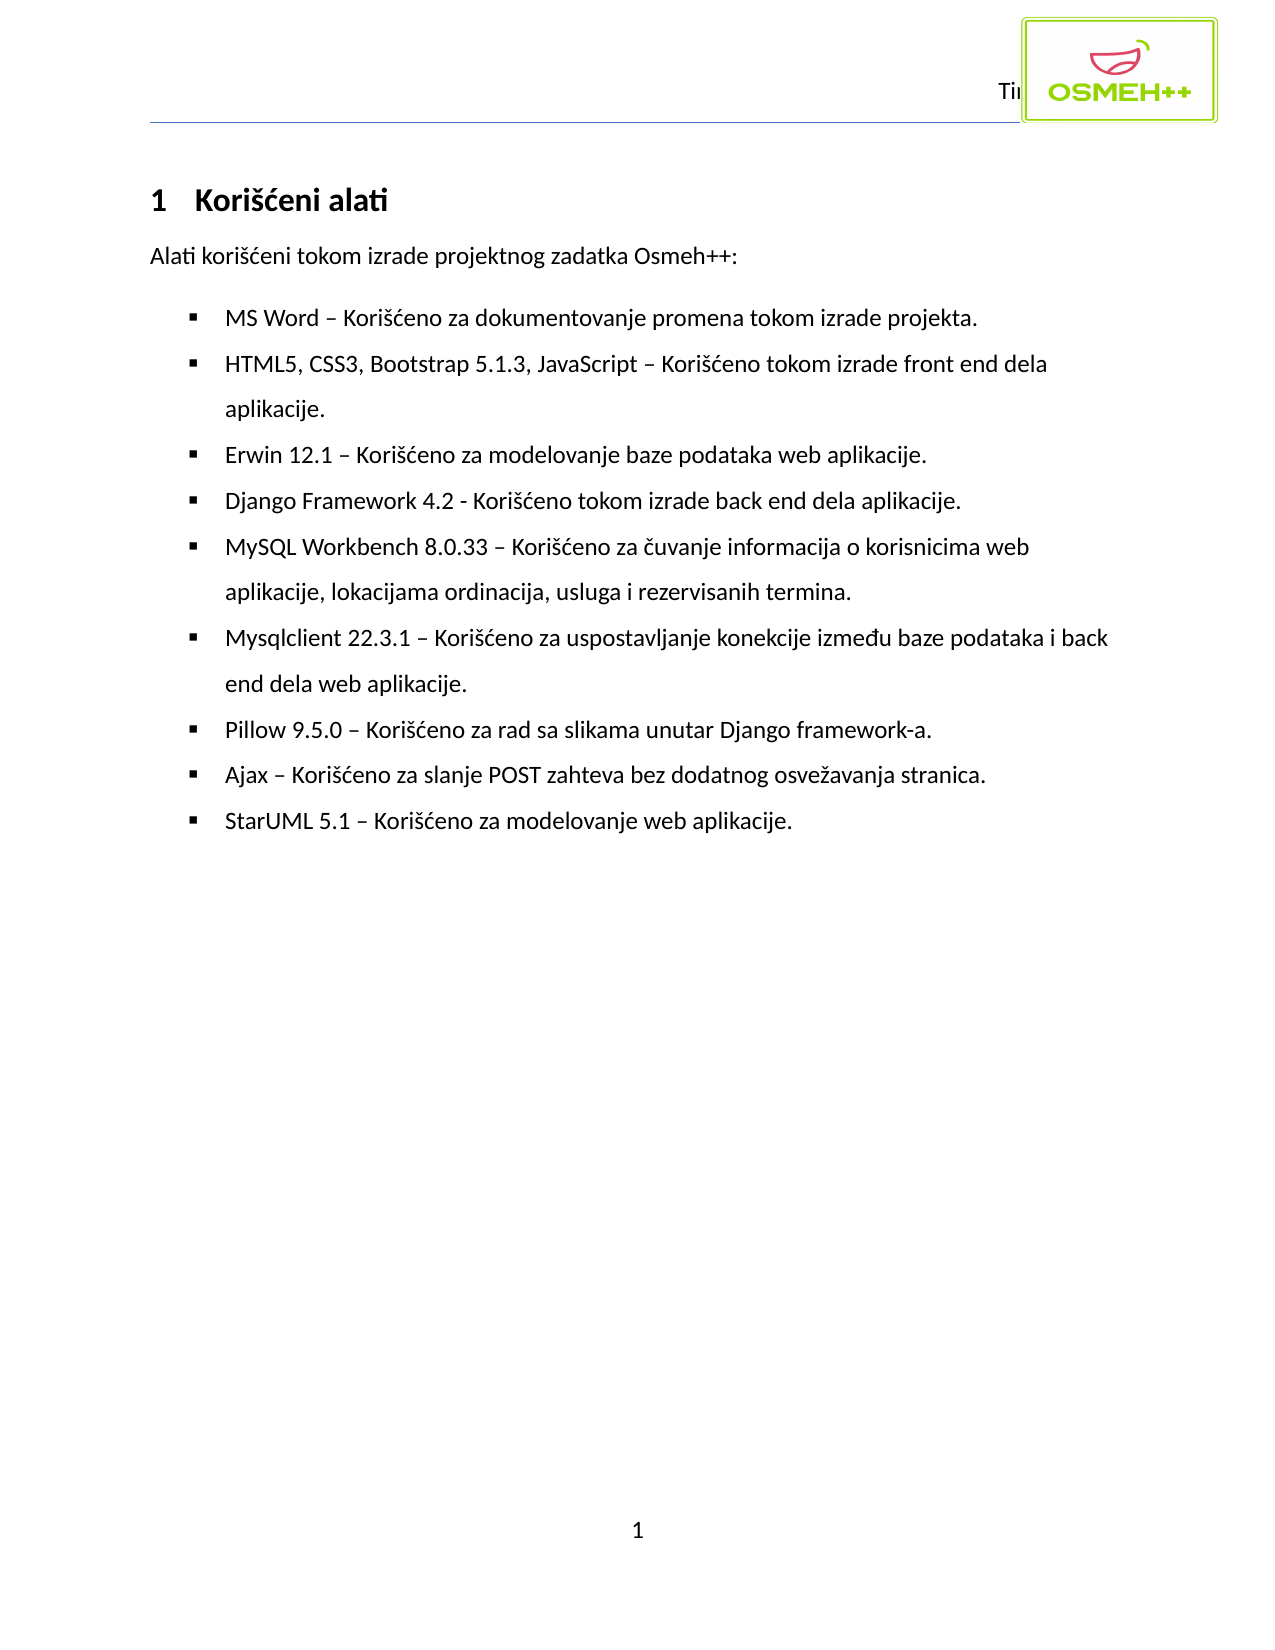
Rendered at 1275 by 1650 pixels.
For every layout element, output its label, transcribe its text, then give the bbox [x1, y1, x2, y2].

list Pillow 9.5.0 – Korišćeno za rad sa slikama unutar Django framework-a. [187, 714, 1125, 744]
list Django Framework 4.2 - Korišćeno tokom izrade back end dela aplikacije. [187, 485, 1125, 516]
list HTML5, CSS3, Bootstrap 5.1.3, JavaScript – Korišćeno tokom izrade front end dela aplikacije. [187, 348, 1125, 424]
list Erwin 12.1 – Korišćeno za modelovanje baze podataka web aplikacije. [187, 439, 1125, 470]
list Ajax – Korišćeno za slanje POST zahteva bez dodatnog osvežavanja stranica. [187, 759, 1125, 790]
text Alati korišćeni tokom izrade projektnog zadatka Osmeh++: [150, 240, 1125, 270]
subtitle Korišćeni alati [150, 179, 1125, 219]
picture [1019, 15, 1220, 123]
list MS Word – Korišćeno za dokumentovanje promena tokom izrade projekta. [187, 302, 1125, 333]
list StarUML 5.1 – Korišćeno za modelovanje web aplikacije. [187, 805, 1125, 836]
list Mysqlclient 22.3.1 – Korišćeno za uspostavljanje konekcije između baze podataka i back end dela web aplikacije. [187, 622, 1125, 698]
list MySQL Workbench 8.0.33 – Korišćeno za čuvanje informacija o korisnicima web aplikacije, lokacijama ordinacija, usluga i rezervisanih termina. [187, 531, 1125, 607]
